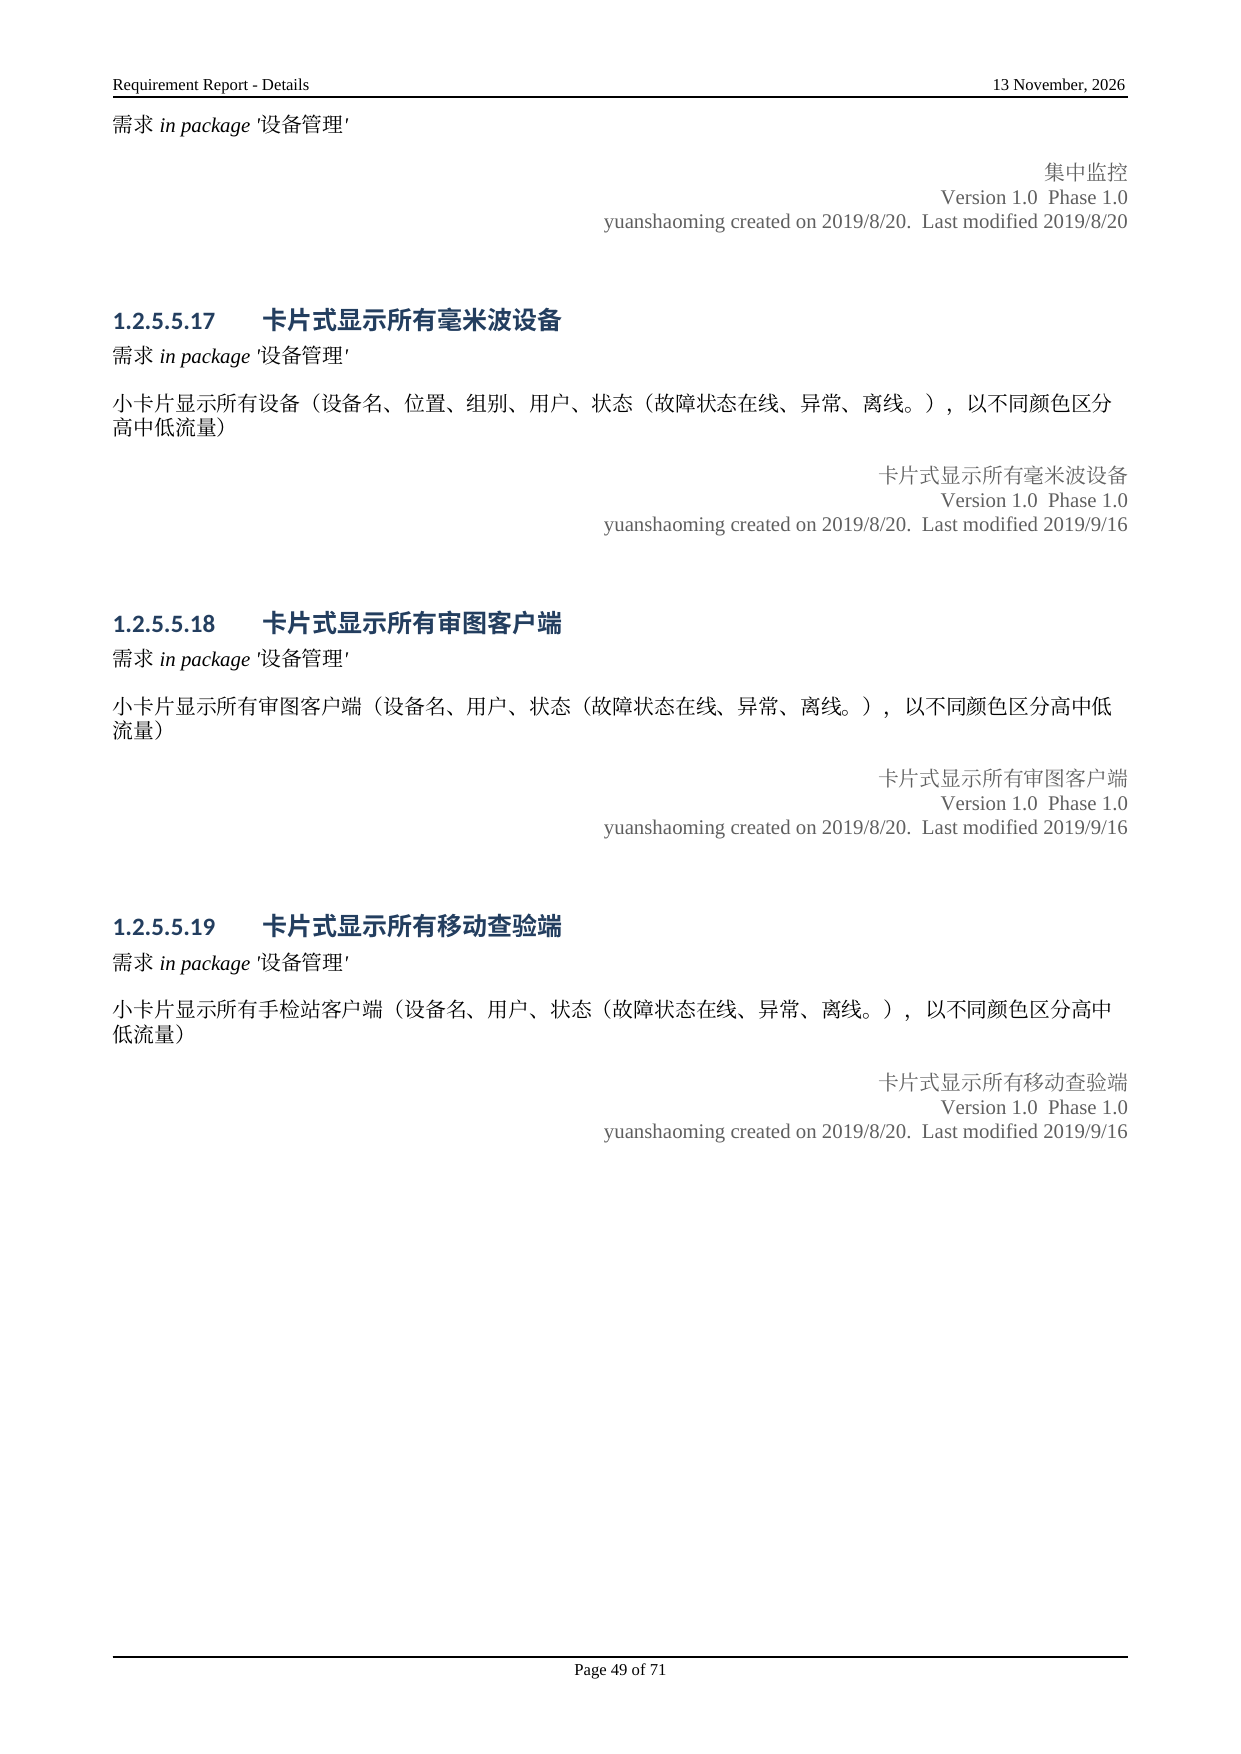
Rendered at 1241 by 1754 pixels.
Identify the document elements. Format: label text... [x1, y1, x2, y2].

text 需求 in package '设备管理' [112, 112, 1128, 137]
text 需求 in package '设备管理' [112, 950, 1128, 974]
text yuanshaoming created on 2019/8/20. Last modified 2019/9/16 [112, 1119, 1128, 1143]
text yuanshaoming created on 2019/8/20. Last modified 2019/9/16 [112, 815, 1128, 839]
text 卡片式显示所有移动查验端 [112, 1071, 1128, 1094]
text Version 1.0 Phase 1.0 [112, 488, 1128, 512]
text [112, 209, 1128, 233]
text Version 1.0 Phase 1.0 [112, 1094, 1128, 1119]
subtitle 卡片式显示所有移动查验端 [112, 912, 1128, 942]
text 小卡片显示所有手检站客户端（设备名、用户、状态（故障状态在线、异常、离线。），以不同颜色区分高中低流量） [112, 998, 1128, 1047]
text 集中监控 [112, 161, 1128, 184]
text 卡片式显示所有毫米波设备 [112, 464, 1128, 488]
text 小卡片显示所有审图客户端（设备名、用户、状态（故障状态在线、异常、离线。），以不同颜色区分高中低流量） [112, 695, 1128, 743]
text Version 1.0 Phase 1.0 [112, 184, 1128, 209]
text yuanshaoming created on 2019/8/20. Last modified 2019/9/16 [112, 512, 1128, 536]
text 小卡片显示所有设备（设备名、位置、组别、用户、状态（故障状态在线、异常、离线。），以不同颜色区分高中低流量） [112, 392, 1128, 440]
text Version 1.0 Phase 1.0 [112, 791, 1128, 815]
subtitle 卡片式显示所有审图客户端 [112, 608, 1128, 639]
text 需求 in package '设备管理' [112, 344, 1128, 368]
subtitle 卡片式显示所有毫米波设备 [112, 305, 1128, 335]
text 需求 in package '设备管理' [112, 647, 1128, 671]
text 卡片式显示所有审图客户端 [112, 767, 1128, 791]
